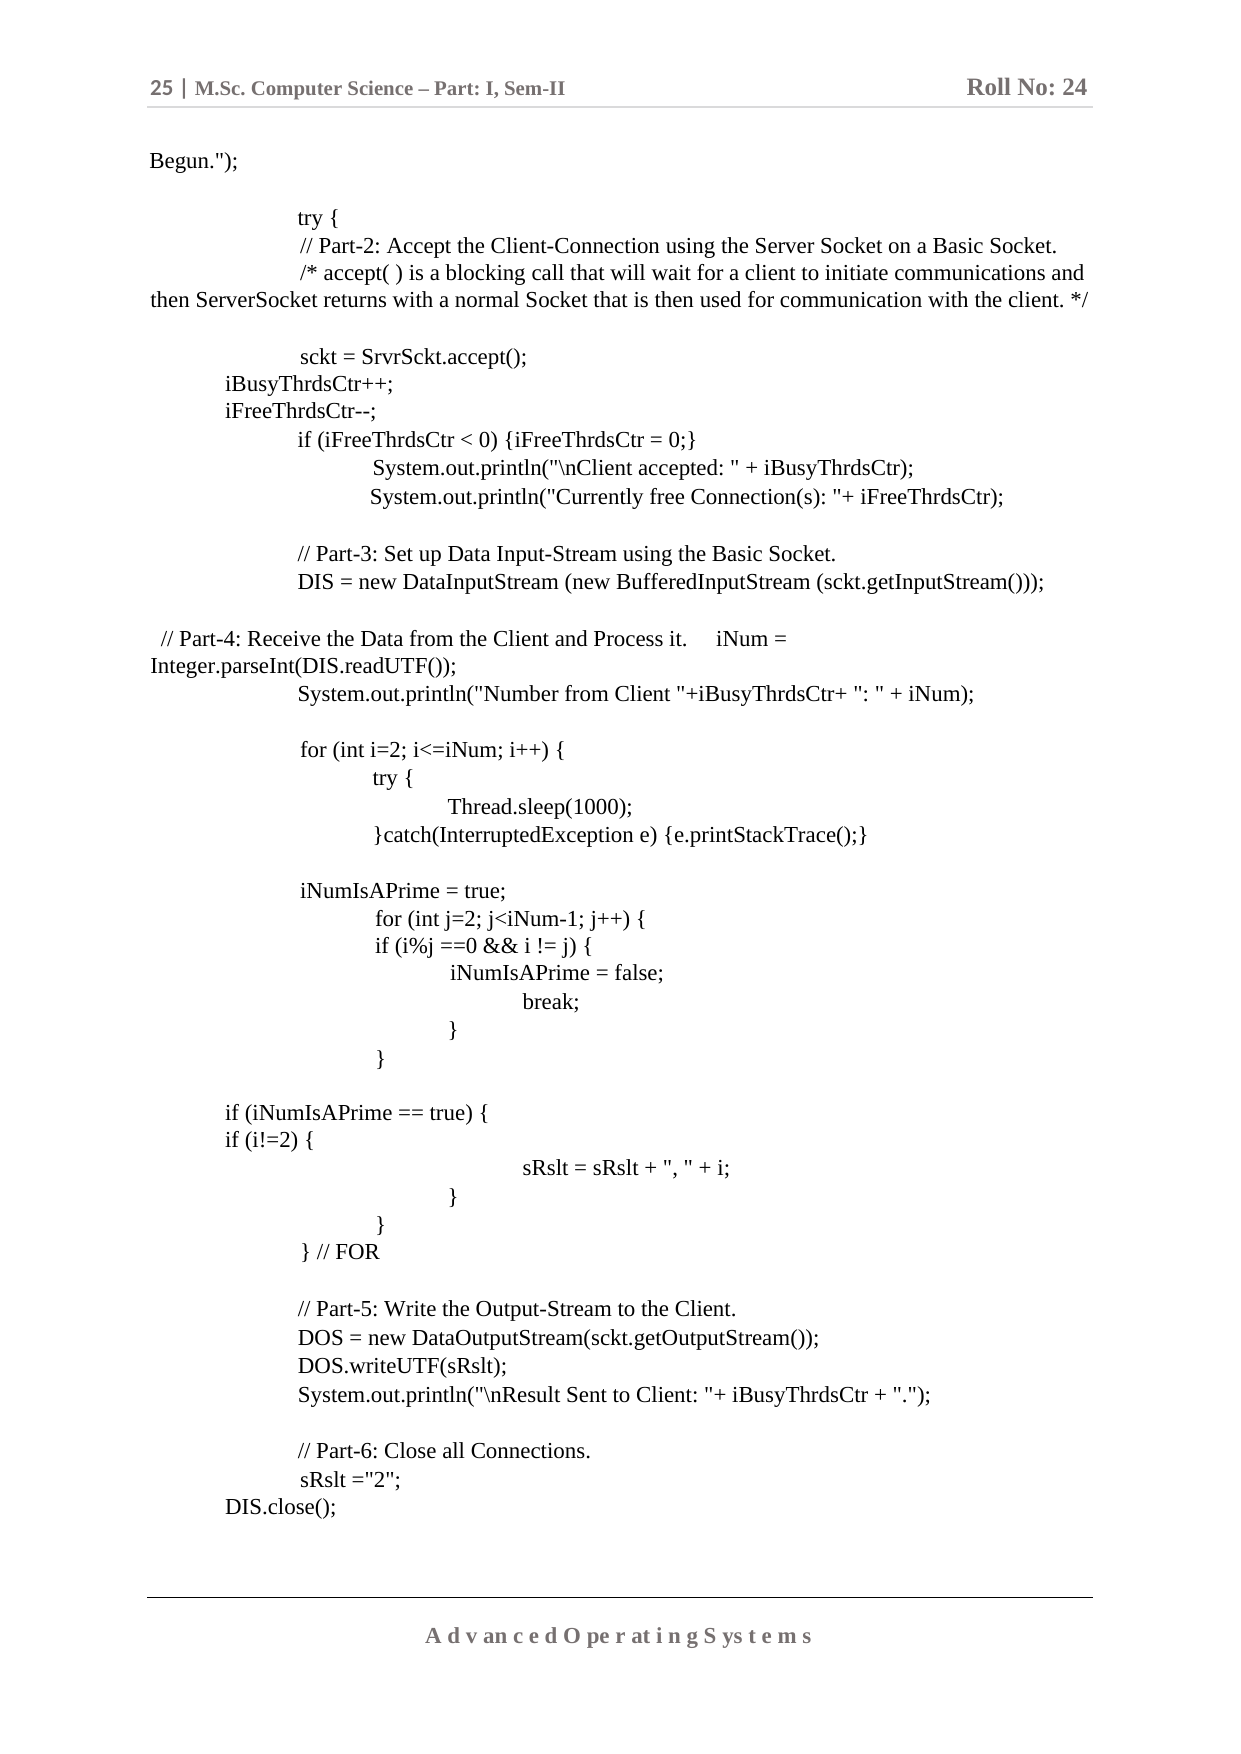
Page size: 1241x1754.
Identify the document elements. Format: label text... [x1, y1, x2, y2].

text DOS.writeUTF(sRslt); [149, 1352, 1118, 1378]
text System.out.println("\nClient accepted: " + iBusyThrdsCtr); [149, 454, 1118, 481]
text for (int j=2; j<iNum-1; j++) { if (i%j ==0 && i != j) { iNumIsAPrime = false; [149, 905, 739, 986]
text break; [149, 988, 1118, 1014]
text // Part-2: Accept the Client-Connection using the Server Socket on a Basic Socket. /* accept( ) is a blocking call that will wait for a client to initiate communications and then ServerSocket returns with a normal Socket that is then used for communication with the client. */ [149, 232, 1090, 313]
text } [149, 1016, 1118, 1043]
text DOS = new DataOutputStream(sckt.getOutputStream()); [149, 1324, 1118, 1350]
text Thread.sleep(1000); [149, 793, 1118, 819]
text sckt = SrvrSckt.accept(); iBusyThrdsCtr++; iFreeThrdsCtr--; [149, 343, 625, 424]
text iNumIsAPrime = true; [149, 850, 896, 903]
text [149, 1466, 519, 1519]
text } } // FOR [149, 1211, 403, 1265]
text }catch(InterruptedException e) {e.printStackTrace();} [149, 821, 1118, 848]
text System.out.println("\nResult Sent to Client: "+ iBusyThrdsCtr + "."); [149, 1381, 1118, 1407]
text System.out.println("Number from Client "+iBusyThrdsCtr+ ": " + iNum); [149, 681, 1118, 707]
text try { [149, 204, 1118, 230]
text } [149, 1183, 1118, 1209]
text sRslt = sRslt + ", " + i; [149, 1154, 1118, 1181]
text // Part-6: Close all Connections. [149, 1437, 1118, 1464]
text if (iFreeThrdsCtr < 0) {iFreeThrdsCtr = 0;} [149, 426, 1118, 452]
text System.out.println("Currently free Connection(s): "+ iFreeThrdsCtr); [149, 483, 1118, 509]
text // Part-4: Receive the Data from the Client and Process it. iNum = Integer.parseInt(DIS.readUTF()); [149, 625, 1033, 678]
text try { [149, 764, 1118, 791]
text // Part-3: Set up Data Input-Stream using the Basic Socket. [149, 540, 1118, 566]
text Begun."); [149, 147, 1090, 173]
text // Part-5: Write the Output-Stream to the Client. [149, 1295, 1118, 1322]
text for (int i=2; i<=iNum; i++) { [149, 709, 633, 762]
text DIS = new DataInputStream (new BufferedInputStream (sckt.getInputStream())); [149, 568, 1118, 594]
text } if (iNumIsAPrime == true) { if (i!=2) { [149, 1045, 756, 1152]
